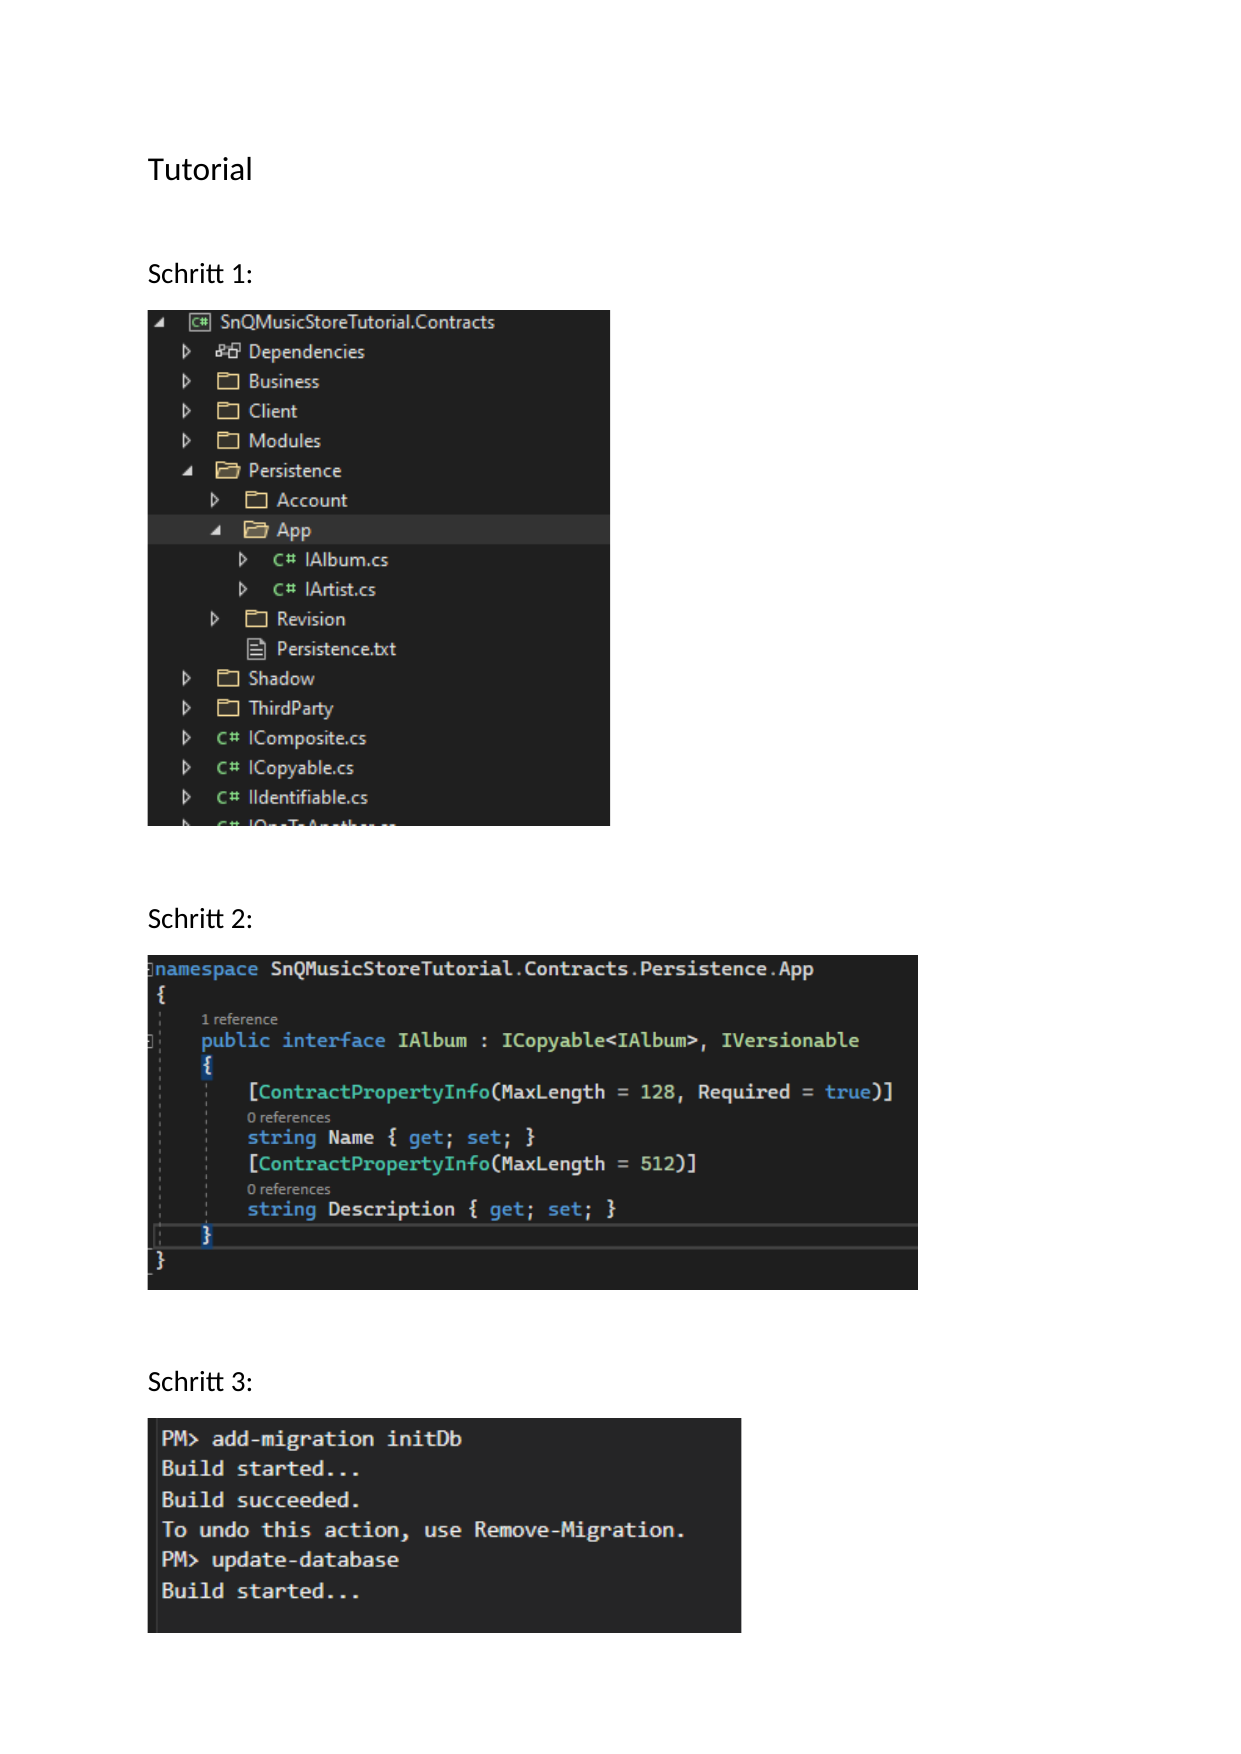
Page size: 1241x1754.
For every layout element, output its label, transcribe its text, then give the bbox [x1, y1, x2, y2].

text Schritt 1: [148, 255, 1093, 291]
picture [147, 310, 611, 826]
picture [147, 955, 918, 1290]
text Schritt 2: [148, 900, 1093, 935]
picture [147, 1418, 742, 1633]
text Schritt 3: [148, 1363, 1093, 1399]
text Tutorial [148, 148, 1093, 188]
